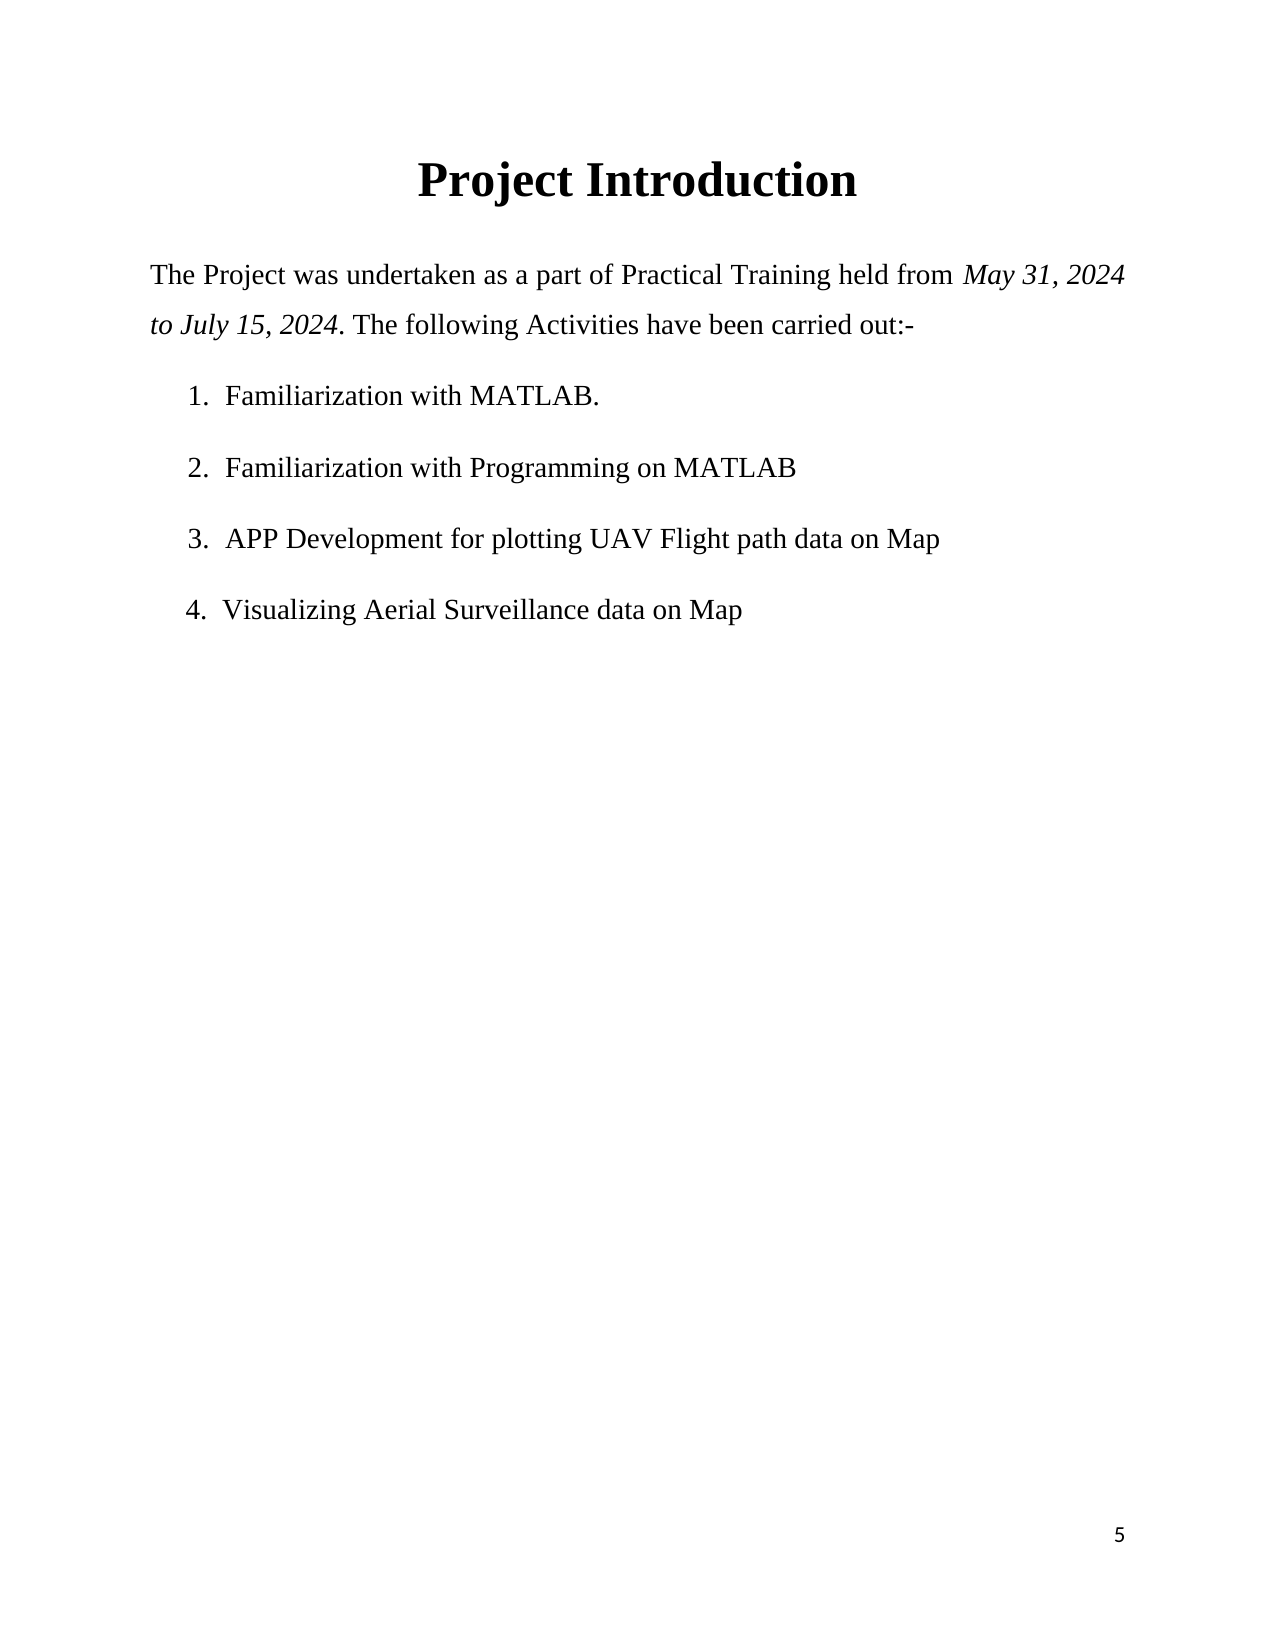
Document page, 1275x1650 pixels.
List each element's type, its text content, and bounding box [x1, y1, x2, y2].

text 4. Visualizing Aerial Surveillance data on Map [178, 592, 1125, 626]
list APP Development for plotting UAV Flight path data on Map [187, 521, 1125, 554]
list Familiarization with Programming on MATLAB [187, 450, 1125, 483]
list Familiarization with MATLAB. [187, 378, 1125, 412]
text The Project was undertaken as a part of Practical Training held from May 31, 2024 to July 15, 2024. The following Activities have been carried out:- [150, 257, 1125, 341]
text Project Introduction [150, 150, 1125, 207]
